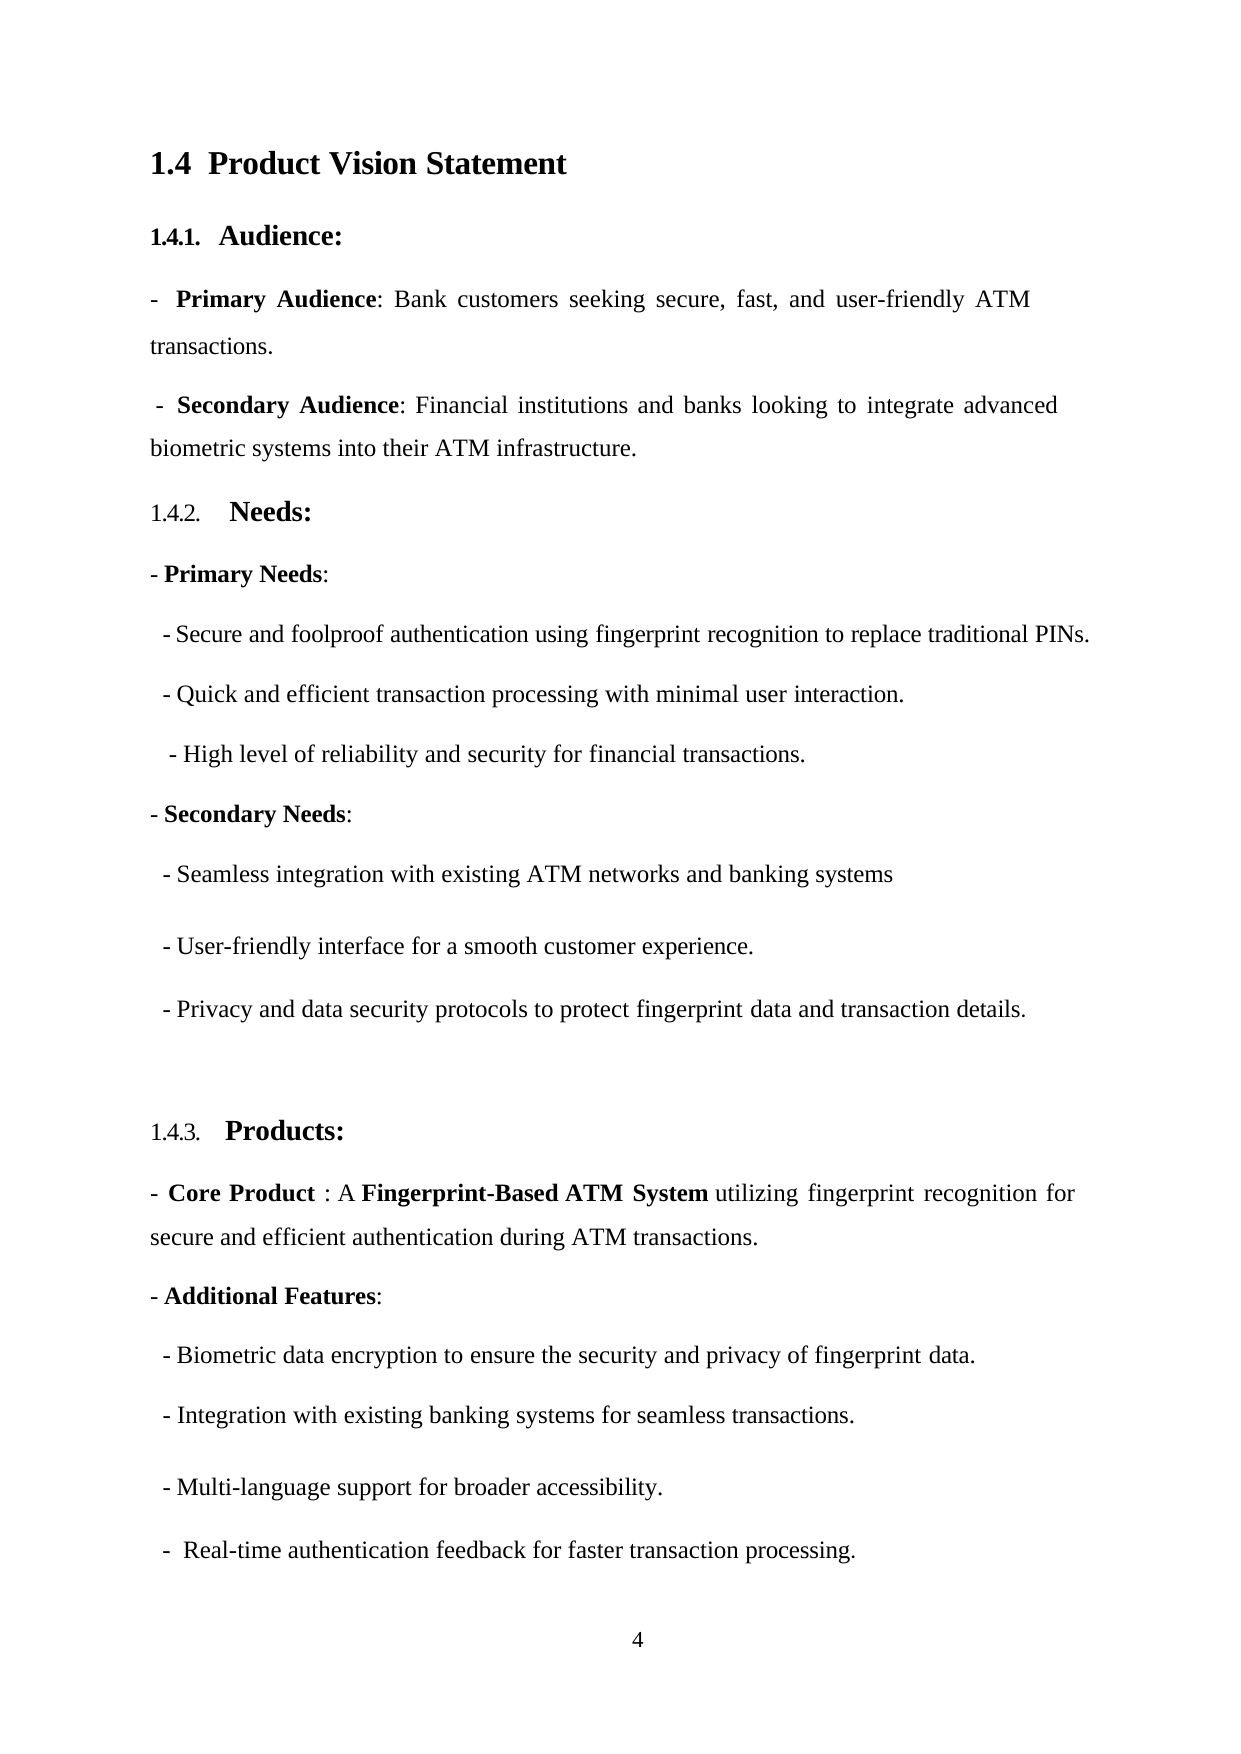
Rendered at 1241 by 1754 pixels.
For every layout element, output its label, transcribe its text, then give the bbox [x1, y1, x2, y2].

subtitle Audience: [149, 218, 1211, 251]
subtitle Secondary Needs: [150, 799, 1211, 827]
list User-friendly interface for a smooth customer experience. [162, 931, 1211, 960]
list Secure and foolproof authentication using fingerprint recognition to replace traditional PINs. [162, 619, 1211, 648]
subtitle Product Vision Statement [149, 143, 1211, 182]
list Core Product : A Fingerprint-Based ATM System utilizing fingerprint recognition for secure and efficient authentication during ATM transactions. [150, 1178, 1075, 1250]
list High level of reliability and security for financial transactions. [168, 739, 1211, 768]
list Primary Audience: Bank customers seeking secure, fast, and user-friendly ATM transactions. [150, 284, 1060, 360]
list Integration with existing banking systems for seamless transactions. [162, 1400, 1211, 1429]
subtitle Primary Needs: [150, 559, 1211, 588]
list Secondary Audience: Financial institutions and banks looking to integrate advanced biometric systems into their ATM infrastructure. [150, 390, 1062, 462]
subtitle Needs: [150, 494, 1211, 528]
list Biometric data encryption to ensure the security and privacy of fingerprint data. [162, 1340, 1211, 1369]
list Quick and efficient transaction processing with minimal user interaction. [162, 679, 1211, 708]
list Seamless integration with existing ATM networks and banking systems [162, 859, 1211, 887]
list Privacy and data security protocols to protect fingerprint data and transaction details. [162, 994, 1211, 1023]
list Real-time authentication feedback for faster transaction processing. [162, 1535, 1211, 1564]
subtitle Additional Features: [150, 1281, 1211, 1309]
list Multi-language support for broader accessibility. [162, 1472, 1211, 1501]
subtitle Products: [150, 1113, 1211, 1146]
